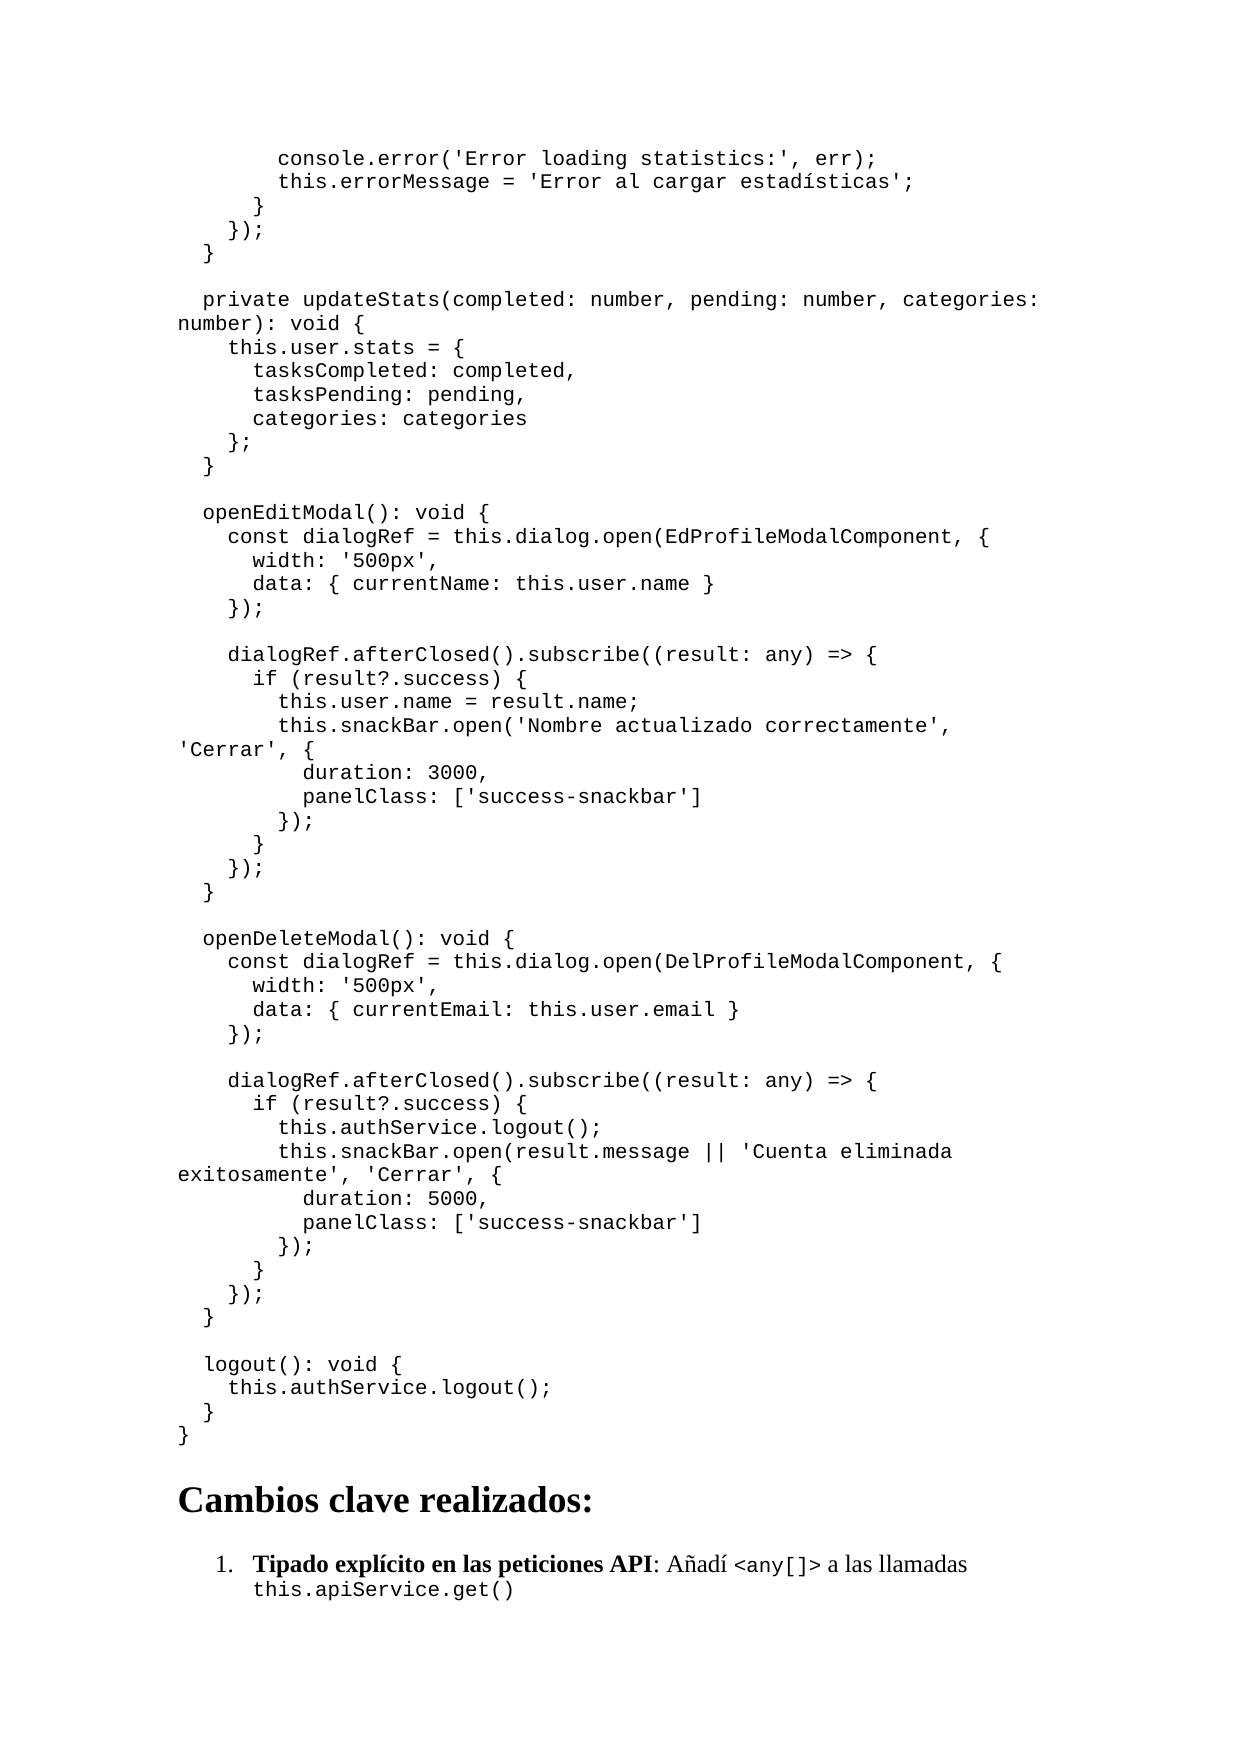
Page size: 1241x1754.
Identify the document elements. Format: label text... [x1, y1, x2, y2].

text this.user.stats = { [177, 337, 1063, 360]
text width: '500px', [177, 975, 1063, 999]
text if (result?.success) { [177, 1093, 1063, 1117]
text panelClass: ['success-snackbar'] [177, 786, 1063, 810]
text logout(): void { [177, 1353, 1063, 1377]
text } [177, 1259, 1063, 1283]
text this.snackBar.open('Nombre actualizado correctamente', 'Cerrar', { [177, 715, 1063, 762]
text } [177, 242, 1063, 266]
text } [177, 455, 1063, 479]
text panelClass: ['success-snackbar'] [177, 1212, 1063, 1235]
text if (result?.success) { [177, 668, 1063, 691]
text } [177, 881, 1063, 904]
text categories: categories [177, 408, 1063, 431]
text const dialogRef = this.dialog.open(EdProfileModalComponent, { [177, 526, 1063, 549]
text this.snackBar.open(result.message || 'Cuenta eliminada exitosamente', 'Cerrar', { [177, 1141, 1063, 1188]
text }); [177, 1022, 1063, 1046]
text width: '500px', [177, 549, 1063, 573]
text data: { currentEmail: this.user.email } [177, 999, 1063, 1022]
text const dialogRef = this.dialog.open(DelProfileModalComponent, { [177, 952, 1063, 975]
text openEditModal(): void { [177, 502, 1063, 526]
text tasksPending: pending, [177, 384, 1063, 408]
text }; [177, 431, 1063, 455]
text this.user.name = result.name; [177, 691, 1063, 715]
text data: { currentName: this.user.name } [177, 573, 1063, 597]
text } [177, 195, 1063, 218]
text tasksCompleted: completed, [177, 360, 1063, 384]
text dialogRef.afterClosed().subscribe((result: any) => { [177, 1070, 1063, 1093]
text } [177, 1424, 1063, 1448]
text this.authService.logout(); [177, 1117, 1063, 1141]
text }); [177, 597, 1063, 621]
text openDeleteModal(): void { [177, 928, 1063, 952]
text }); [177, 810, 1063, 833]
text duration: 3000, [177, 762, 1063, 786]
text private updateStats(completed: number, pending: number, categories: number): void { [177, 289, 1063, 337]
text this.authService.logout(); [177, 1377, 1063, 1401]
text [177, 171, 1063, 195]
text }); [177, 1283, 1063, 1306]
text duration: 5000, [177, 1188, 1063, 1212]
text }); [177, 218, 1063, 242]
text dialogRef.afterClosed().subscribe((result: any) => { [177, 644, 1063, 668]
list Tipado explícito en las peticiones API: Añadí <any[]> a las llamadas this.apiService.get() [215, 1549, 1063, 1603]
text console.error('Error loading statistics:', err); [177, 148, 1063, 171]
text }); [177, 857, 1063, 881]
text } [177, 1401, 1063, 1424]
text Cambios clave realizados: [177, 1477, 1063, 1520]
text } [177, 1306, 1063, 1330]
text }); [177, 1235, 1063, 1259]
text } [177, 833, 1063, 857]
